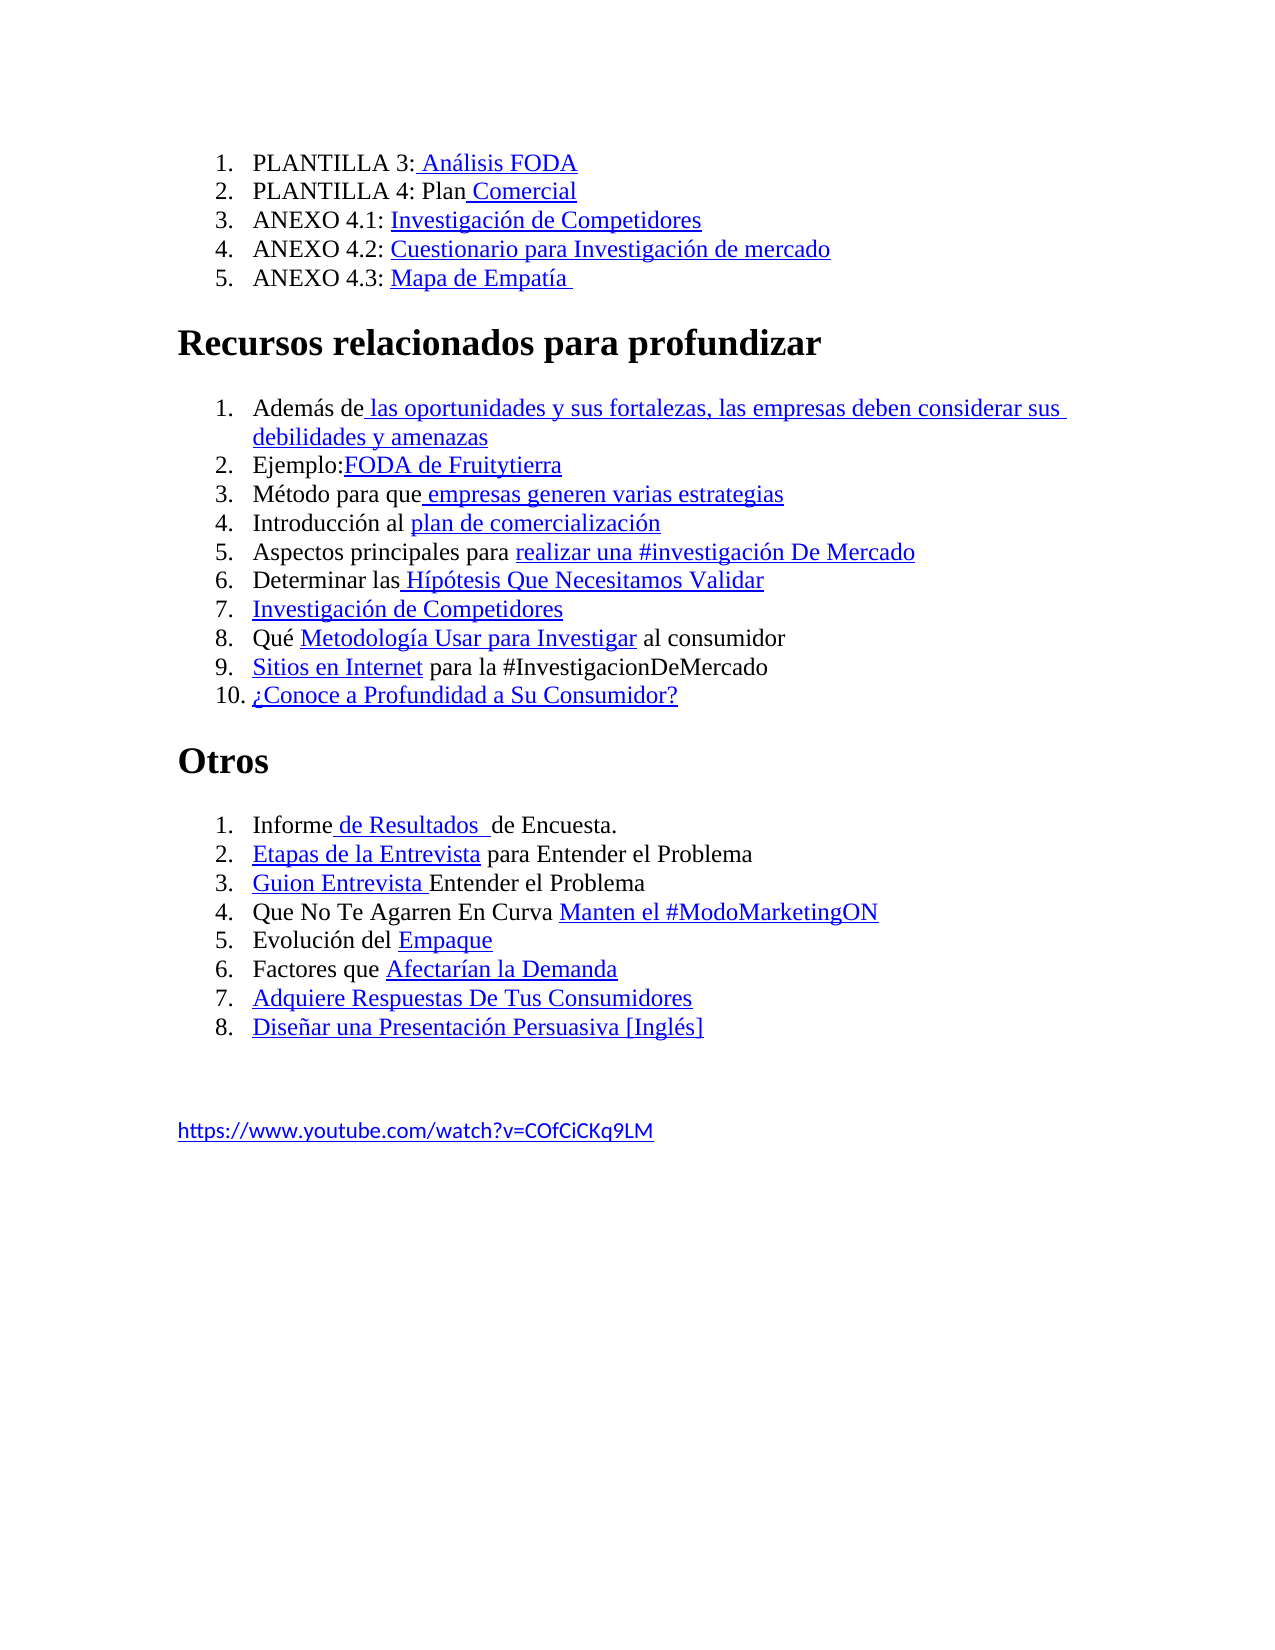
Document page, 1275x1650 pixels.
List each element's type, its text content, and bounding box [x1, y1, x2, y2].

list Introducción al plan de comercialización [215, 508, 1098, 537]
list PLANTILLA 3: Análisis FODA [215, 148, 1098, 176]
list ANEXO 4.2: Cuestionario para Investigación de mercado [215, 234, 1098, 263]
list Factores que Afectarían la Demanda [215, 954, 1098, 983]
list Adquiere Respuestas De Tus Consumidores [215, 983, 1098, 1012]
list Método para que empresas generen varias estrategias [215, 479, 1098, 508]
text Otros [177, 738, 1098, 781]
text Recursos relacionados para profundizar [177, 321, 1098, 364]
list PLANTILLA 4: Plan Comercial [215, 176, 1098, 205]
list Guion Entrevista Entender el Problema [215, 868, 1098, 897]
list Que No Te Agarren En Curva Manten el #ModoMarketingON [215, 897, 1098, 926]
list Ejemplo:FODA de Fruitytierra [215, 450, 1098, 479]
list Investigación de Competidores [215, 594, 1098, 623]
list ¿Conoce a Profundidad a Su Consumidor? [215, 680, 1098, 709]
list Sitios en Internet para la #InvestigacionDeMercado [215, 652, 1098, 680]
list Informe de Resultados de Encuesta. [215, 811, 1098, 839]
list Etapas de la Entrevista para Entender el Problema [215, 839, 1098, 868]
list Determinar las Hípótesis Que Necesitamos Validar [215, 565, 1098, 594]
list Además de las oportunidades y sus fortalezas, las empresas deben considerar sus debilidades y amenazas [215, 393, 1098, 450]
text https://www.youtube.com/watch?v=COfCiCKq9LM [177, 1117, 1098, 1144]
list ANEXO 4.3: Mapa de Empatía [215, 263, 1098, 291]
list Evolución del Empaque [215, 926, 1098, 954]
list Qué Metodología Usar para Investigar al consumidor [215, 623, 1098, 652]
list Aspectos principales para realizar una #investigación De Mercado [215, 537, 1098, 565]
list Diseñar una Presentación Persuasiva [Inglés] [215, 1012, 1098, 1041]
list ANEXO 4.1: Investigación de Competidores [215, 205, 1098, 234]
